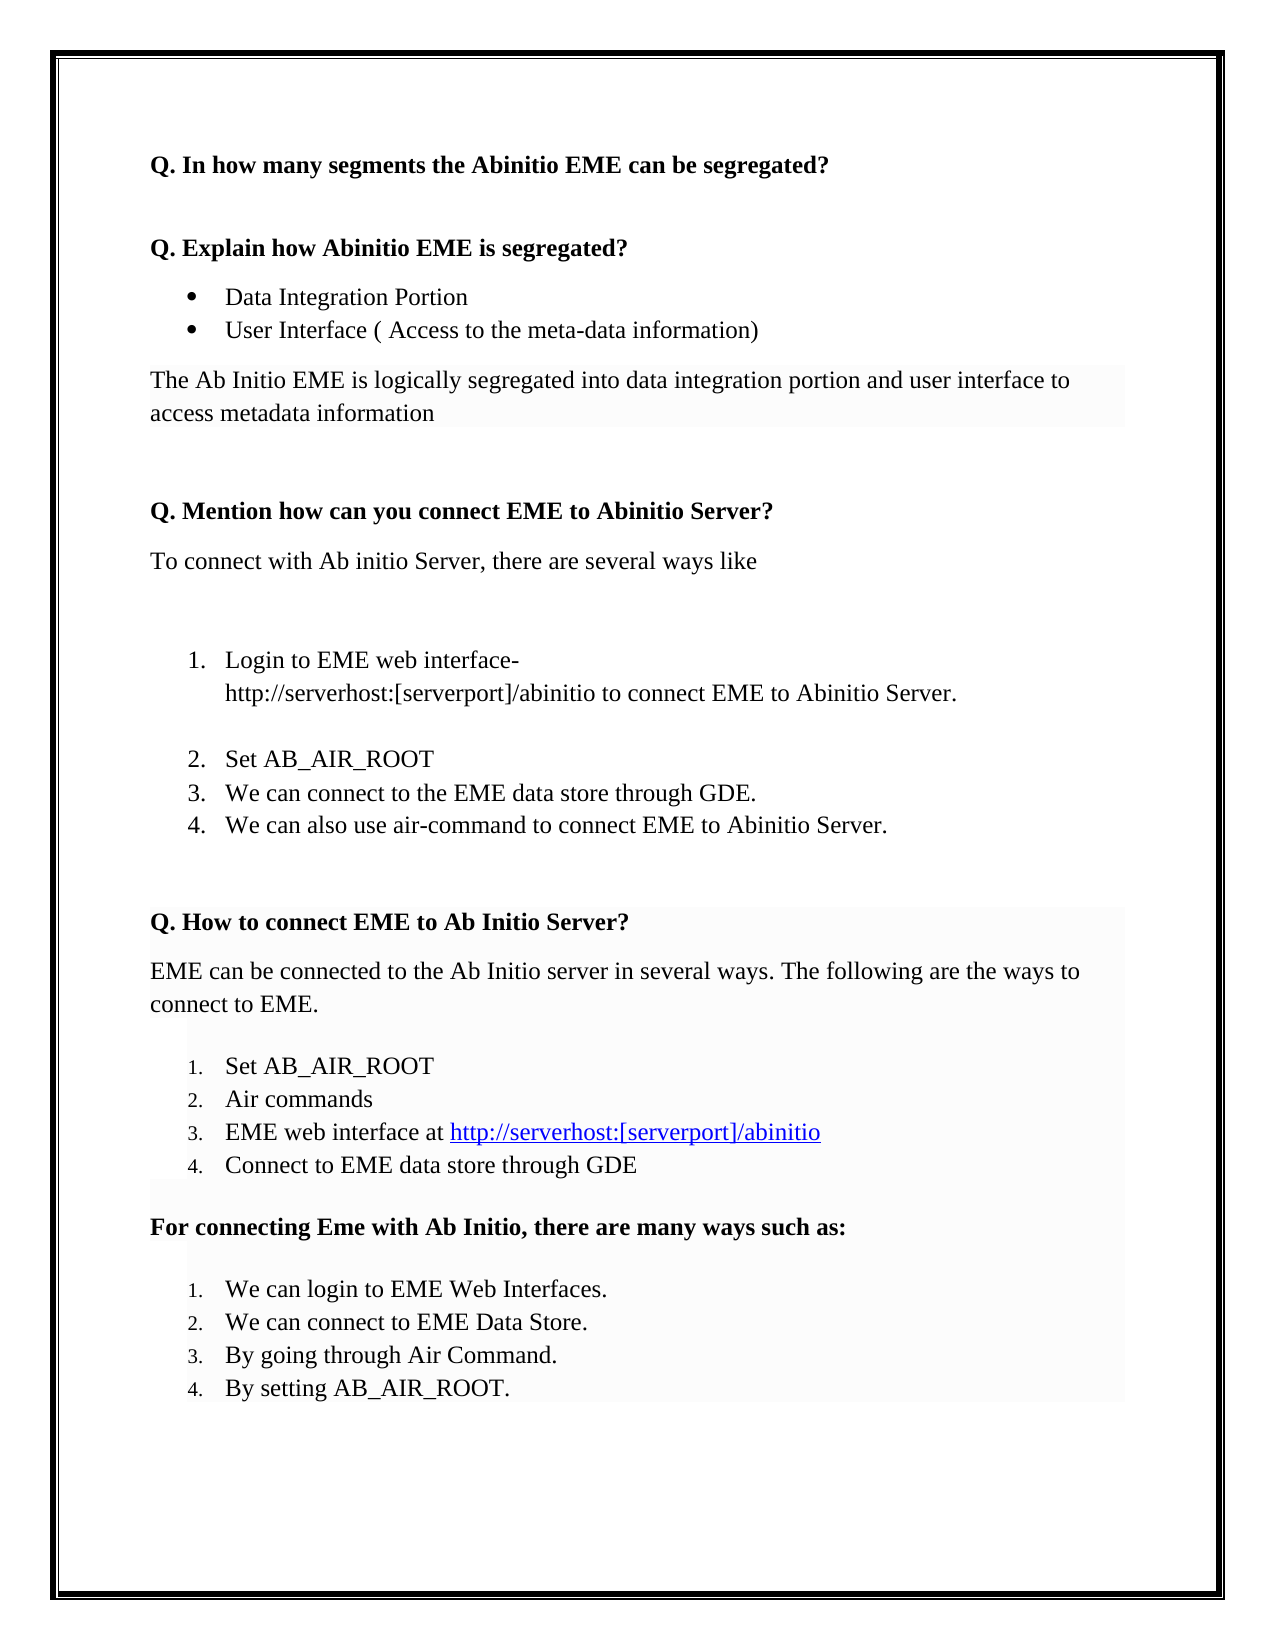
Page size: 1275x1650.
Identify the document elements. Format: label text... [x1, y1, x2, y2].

list By setting AB_AIR_ROOT. [187, 1373, 1125, 1402]
text For connecting Eme with Ab Initio, there are many ways such as: [150, 1212, 1125, 1241]
list Data Integration Portion [187, 282, 1125, 311]
list Connect to EME data store through GDE [187, 1150, 1125, 1179]
list We can connect to the EME data store through GDE. [187, 778, 1125, 806]
text Q. Explain how Abinitio EME is segregated? [150, 233, 1125, 261]
list EME web interface at http://serverhost:[serverport]/abinitio [187, 1117, 1125, 1146]
list We can login to EME Web Interfaces. [187, 1274, 1125, 1303]
subtitle Q. How to connect EME to Ab Initio Server? [150, 907, 1125, 936]
subtitle Q. In how many segments the Abinitio EME can be segregated? [150, 150, 1125, 179]
list Air commands [187, 1084, 1125, 1113]
text Q. Mention how can you connect EME to Abinitio Server? [150, 496, 1125, 525]
text EME can be connected to the Ab Initio server in several ways. The following are the ways to connect to EME. [150, 956, 1125, 1018]
list We can connect to EME Data Store. [187, 1307, 1125, 1336]
list Login to EME web interface- [187, 646, 1125, 674]
list http://serverhost:[serverport]/abinitio to connect EME to Abinitio Server. [225, 678, 1125, 707]
list Set AB_AIR_ROOT [187, 1051, 1125, 1080]
list User Interface ( Access to the meta-data information) [187, 315, 1125, 344]
list We can also use air-command to connect EME to Abinitio Server. [187, 811, 1125, 839]
list By going through Air Command. [187, 1341, 1125, 1369]
text The Ab Initio EME is logically segregated into data integration portion and user interface to access metadata information [150, 365, 1125, 427]
text To connect with Ab initio Server, there are several ways like [150, 546, 1125, 575]
list Set AB_AIR_ROOT [187, 744, 1125, 773]
